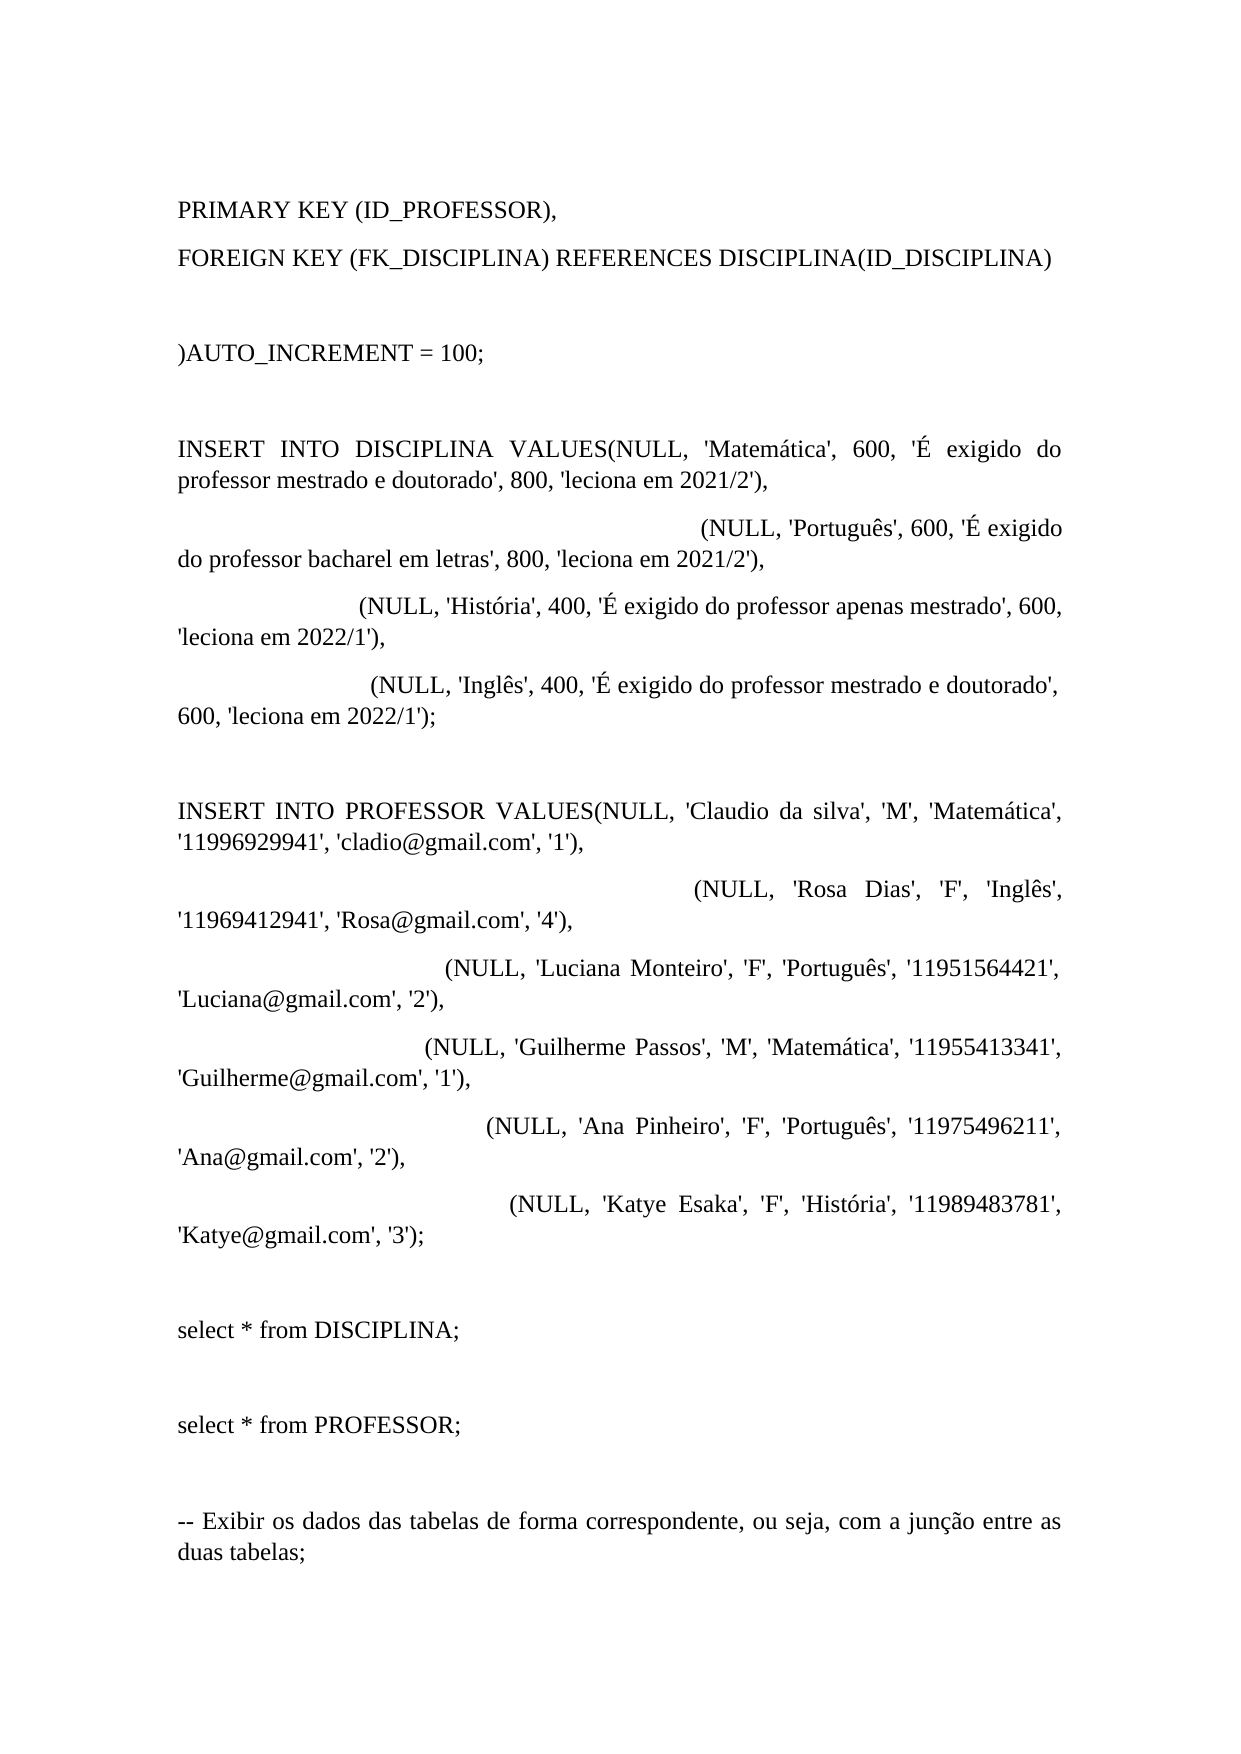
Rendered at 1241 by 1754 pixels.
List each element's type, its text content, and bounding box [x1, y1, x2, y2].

text -- Exibir os dados das tabelas de forma correspondente, ou seja, com a junção entre as duas tabelas; [177, 1506, 1063, 1566]
text (NULL, 'Katye Esaka', 'F', 'História', '11989483781', 'Katye@gmail.com', '3'); [177, 1189, 1063, 1249]
text (NULL, 'Guilherme Passos', 'M', 'Matemática', '11955413341', 'Guilherme@gmail.com', '1'), [177, 1032, 1063, 1092]
text PRIMARY KEY (ID_PROFESSOR), [177, 195, 1063, 224]
text (NULL, 'Ana Pinheiro', 'F', 'Português', '11975496211', 'Ana@gmail.com', '2'), [177, 1111, 1063, 1171]
text (NULL, 'Rosa Dias', 'F', 'Inglês', '11969412941', 'Rosa@gmail.com', '4'), [177, 874, 1063, 934]
text INSERT INTO DISCIPLINA VALUES(NULL, 'Matemática', 600, 'É exigido do professor mestrado e doutorado', 800, 'leciona em 2021/2'), [177, 434, 1063, 494]
text select * from DISCIPLINA; [177, 1315, 1063, 1344]
text FOREIGN KEY (FK_DISCIPLINA) REFERENCES DISCIPLINA(ID_DISCIPLINA) [177, 243, 1063, 272]
text select * from PROFESSOR; [177, 1411, 1063, 1439]
text (NULL, 'Luciana Monteiro', 'F', 'Português', '11951564421', 'Luciana@gmail.com', '2'), [177, 953, 1063, 1013]
text INSERT INTO PROFESSOR VALUES(NULL, 'Claudio da silva', 'M', 'Matemática', '11996929941', 'cladio@gmail.com', '1'), [177, 796, 1063, 856]
text (NULL, 'História', 400, 'É exigido do professor apenas mestrado', 600, 'leciona em 2022/1'), [177, 591, 1063, 651]
text (NULL, 'Inglês', 400, 'É exigido do professor mestrado e doutorado', 600, 'leciona em 2022/1'); [177, 670, 1063, 730]
text (NULL, 'Português', 600, 'É exigido do professor bacharel em letras', 800, 'leciona em 2021/2'), [177, 513, 1063, 572]
text )AUTO_INCREMENT = 100; [177, 338, 1063, 367]
